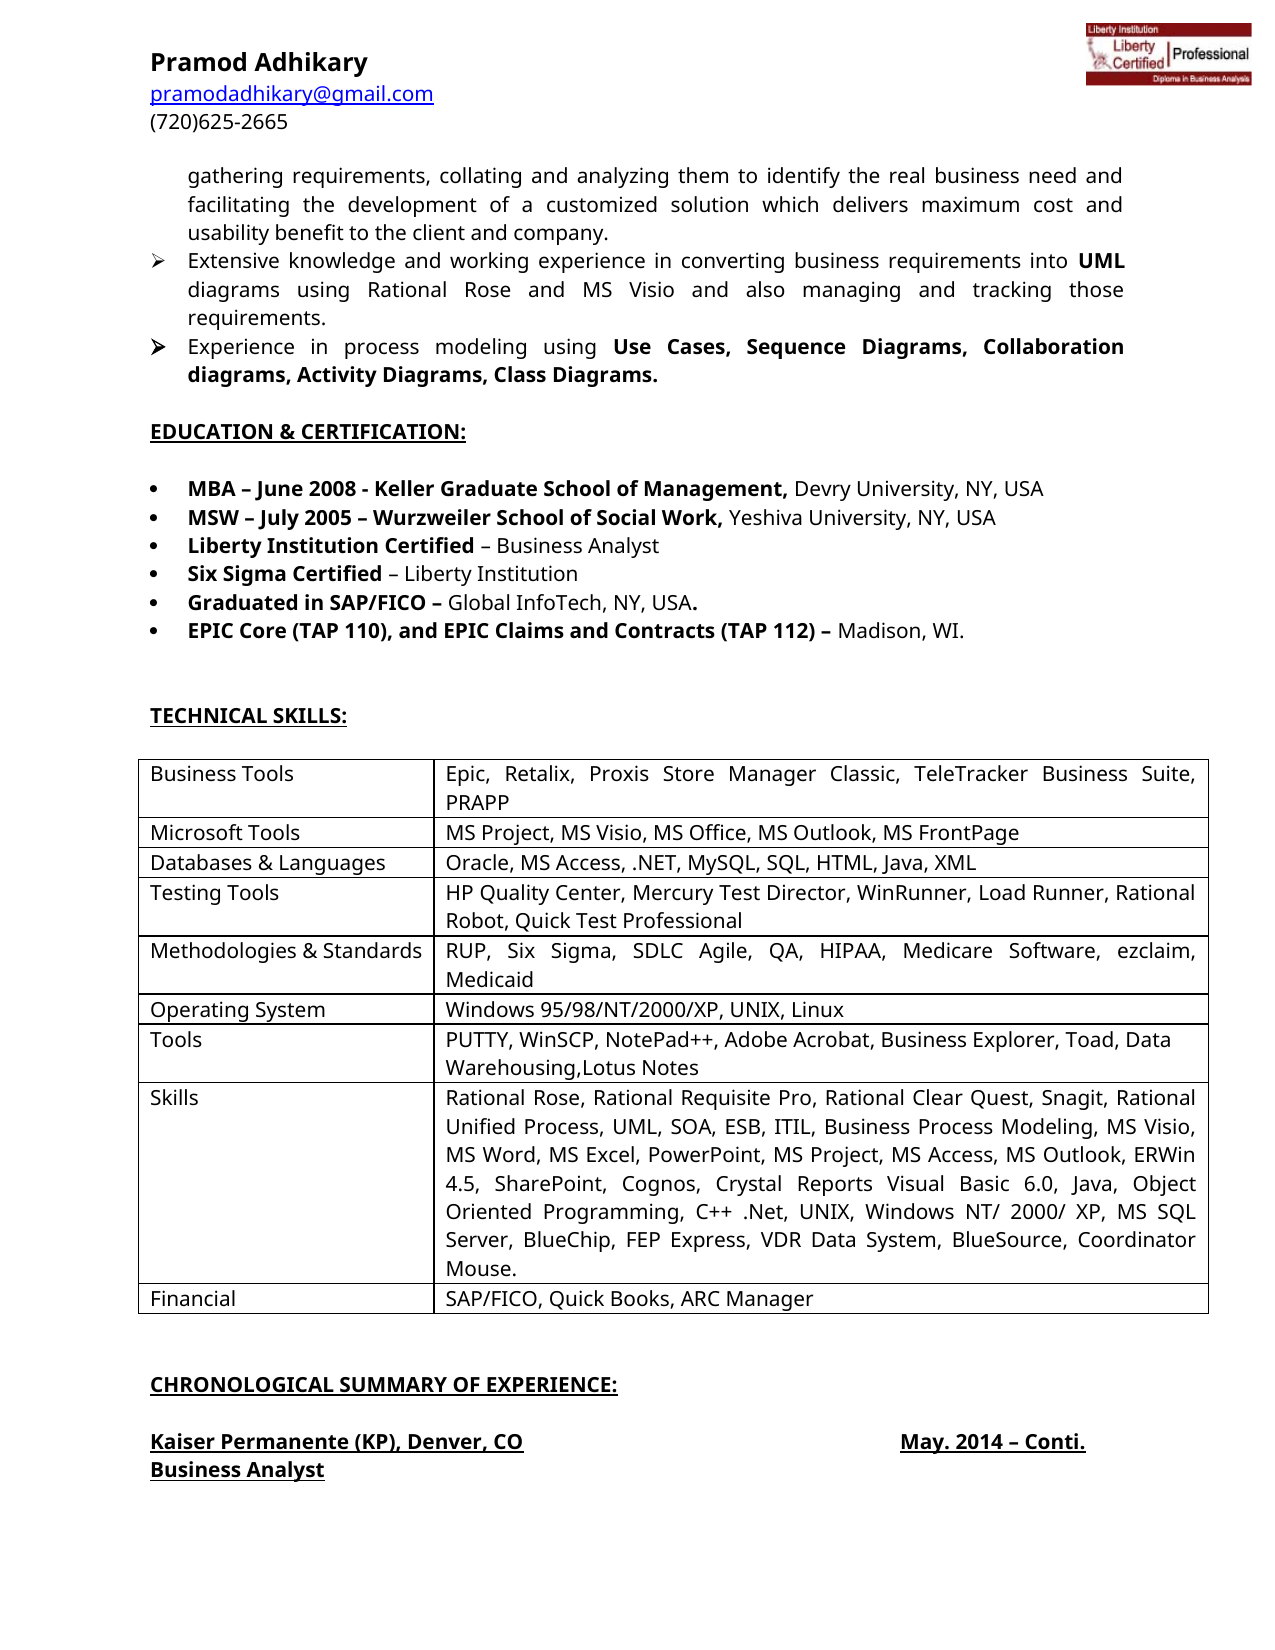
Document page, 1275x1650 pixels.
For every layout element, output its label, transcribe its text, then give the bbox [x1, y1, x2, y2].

table_cell /FICO, Quick Books, ARC Manager [435, 1284, 1208, 1312]
table_header Epic, Retalix, Proxis Store Manager Classic, TeleTracker Business Suite, PRAPP [435, 760, 1208, 816]
table_header Business Tools [139, 760, 433, 816]
list Experience in process modeling using Use Cases, Sequence Diagrams, Collaboration diagrams, Activity Diagrams, Class Diagrams. [150, 332, 1125, 389]
text EDUCATION & CERTIFICATION: [150, 417, 1125, 446]
list MBA – June 2008 - Keller Graduate School of Management, Devry University, NY, USA [150, 474, 1125, 503]
table_cell Microsoft Tools [139, 818, 433, 846]
table_cell RUP, Six Sigma, SDLC Agile, QA, HIPAA, Medicare Software, ezclaim, Medicaid [435, 937, 1208, 993]
list EPIC Core (TAP 110), and EPIC Claims and Contracts (TAP 112) – Madison, WI. [150, 616, 1125, 645]
text TECHNICAL SKILLS: [150, 702, 1125, 730]
table_cell PUTTY, WinSCP, NotePad++, Adobe Acrobat, Business Explorer, Toad, Data Warehousing,Lotus Notes [435, 1025, 1208, 1082]
table_cell Methodologies & Standards [139, 937, 433, 993]
table_cell Testing Tools [139, 878, 433, 935]
table_cell Windows 95/98/NT/2000/XP, UNIX, Linux [435, 995, 1208, 1023]
table_cell Databases & Languages [139, 848, 433, 876]
table_cell Rational Rose, Rational Requisite Pro, Rational Clear Quest, Snagit, Rational Unified Process, UML, SOA, ESB, ITIL, Business Process Modeling, MS Visio, MS Word, MS Excel, PowerPoint, MS Project, MS Access, MS Outlook, ERWin 4.5, SharePoint, Cognos, Crystal Reports Visual Basic 6.0, Java, Object Oriented Programming, C++ .Net, UNIX, Windows NT/ 2000/ XP, MS SQL Server, BlueChip, FEP Express, VDR Data System, BlueSource, Coordinator Mouse. [435, 1083, 1208, 1282]
table_cell Operating System [139, 995, 433, 1023]
table_cell Skills [139, 1083, 433, 1282]
table_cell MS Project, MS Visio, MS Office, MS Outlook, MS FrontPage [435, 818, 1208, 846]
list Graduated in SAP/FICO – Global InfoTech, NY, USA. [150, 588, 1125, 616]
text CHRONOLOGICAL SUMMARY OF EXPERIENCE: [150, 1370, 1125, 1399]
list Liberty Institution Certified – Business Analyst [150, 531, 1125, 559]
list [150, 161, 1125, 247]
text Business Analyst [150, 1456, 1125, 1484]
list Six Sigma Certified – Liberty Institution [150, 559, 1125, 588]
table_cell Tools [139, 1025, 433, 1082]
table_cell Financial [139, 1284, 433, 1312]
table_cell Oracle, MS Access, .NET, MySQL, SQL, HTML, Java, XML [435, 848, 1208, 876]
table_cell HP Quality Center, Mercury Test Director, WinRunner, Load Runner, Rational Robot, Quick Test Professional [435, 878, 1208, 935]
text Kaiser Permanente (KP), Denver, CO May. 2014 – Conti. [150, 1427, 1125, 1456]
list Extensive knowledge and working experience in converting business requirements into UML diagrams using Rational Rose and MS Visio and also managing and tracking those requirements. [150, 247, 1125, 332]
picture [1086, 23, 1255, 85]
list MSW – July 2005 – Wurzweiler School of Social Work, Yeshiva University, NY, USA [150, 503, 1125, 531]
